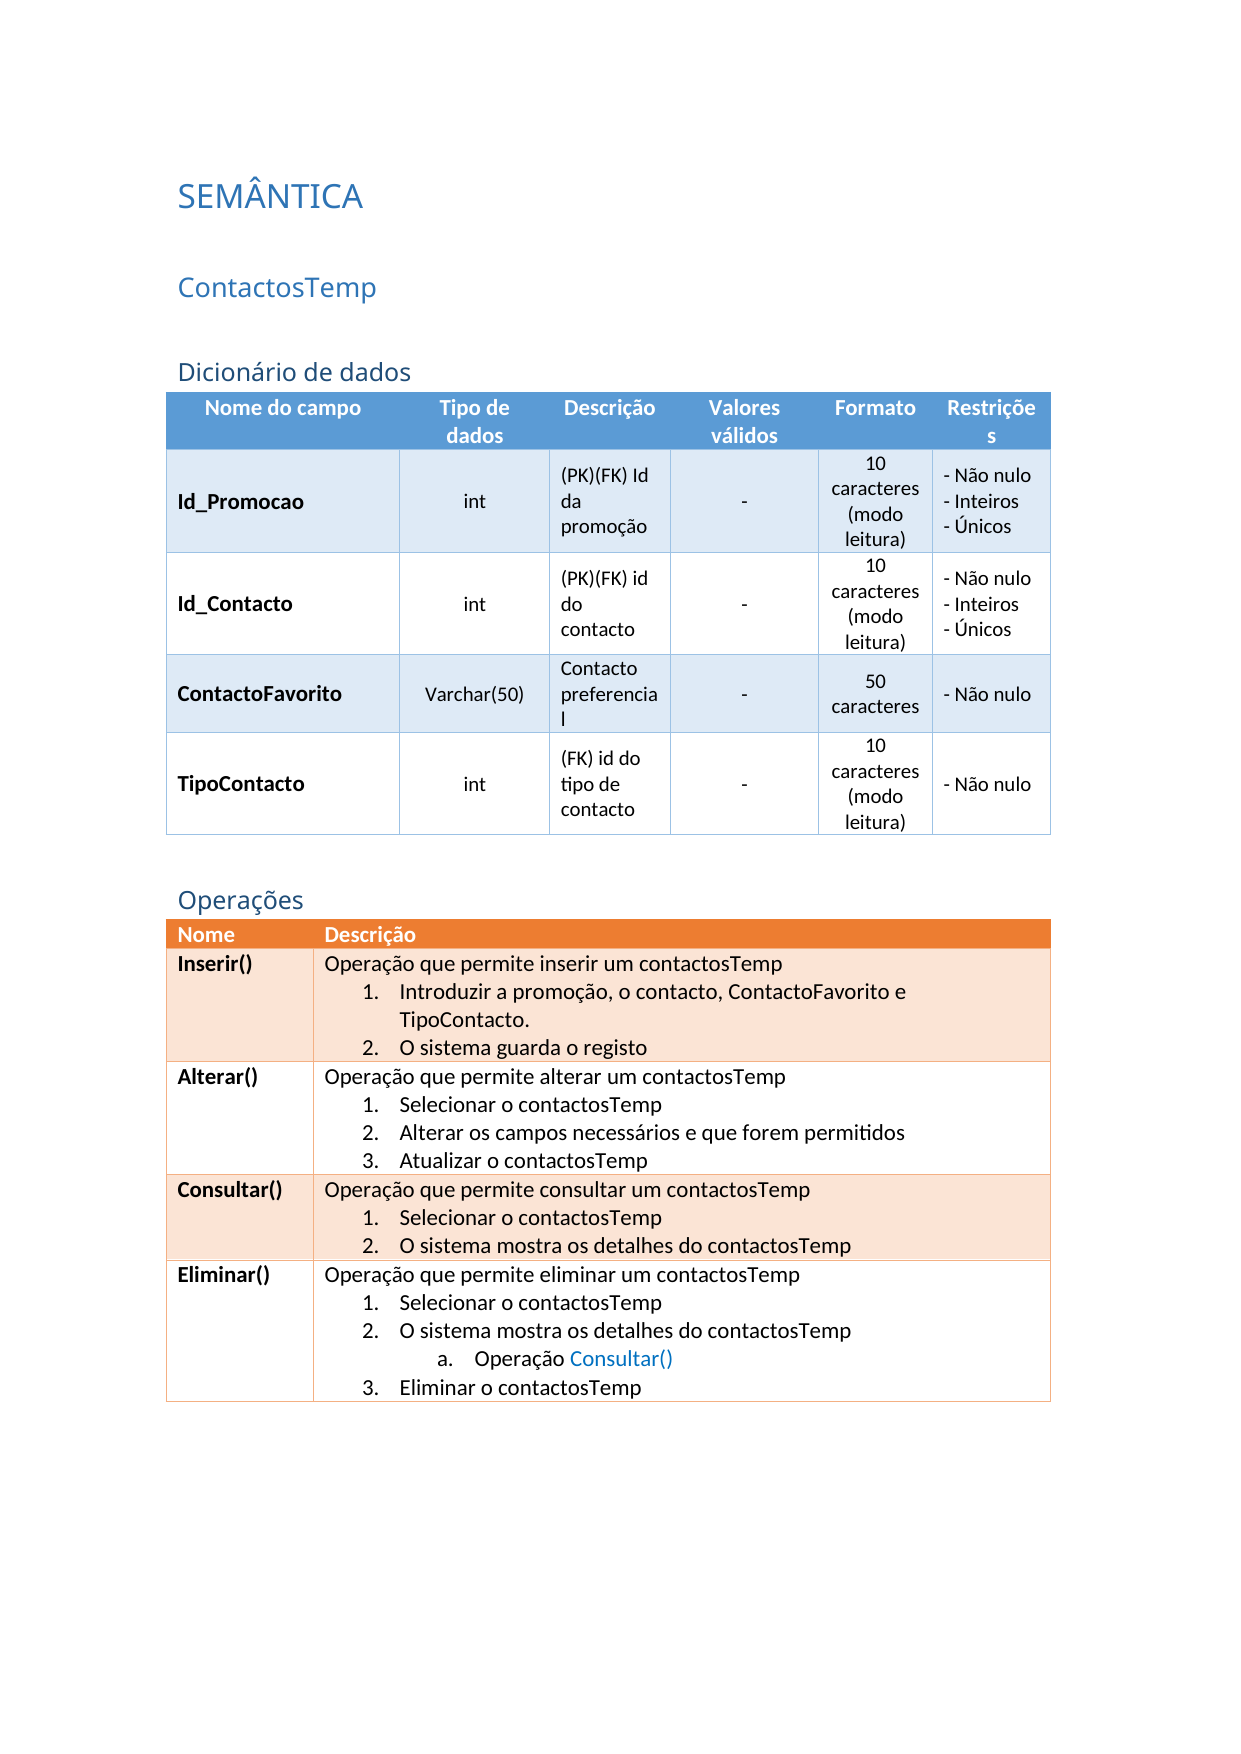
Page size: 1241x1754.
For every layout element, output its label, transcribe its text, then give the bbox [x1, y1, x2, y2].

table_header Descrição [550, 393, 670, 449]
table_cell - [671, 450, 818, 552]
table_cell Operação que permite eliminar um contactosTemp Selecionar o contactosTemp O sistema mostra os detalhes do contactosTemp Operação Consultar() Eliminar o contactosTemp [314, 1261, 1050, 1401]
table_cell - [671, 553, 818, 654]
table_header Tipo de dados [400, 393, 549, 449]
table_cell (PK)(FK) Id da promoção [550, 450, 670, 552]
table_cell - [671, 733, 818, 834]
table_cell Id_Promocao [167, 450, 399, 552]
table_cell 10 caracteres (modo leitura) [819, 733, 932, 834]
table_header Nome [167, 920, 313, 948]
table_cell - Não nulo - Inteiros - Únicos [933, 553, 1050, 654]
table_header Valores válidos [671, 393, 818, 449]
subtitle ContactosTemp [177, 268, 1063, 305]
subtitle Operações [177, 882, 1063, 916]
table_header Descrição [314, 920, 1050, 948]
table_cell 10 caracteres (modo leitura) [819, 553, 932, 654]
table_cell Eliminar() [167, 1261, 313, 1401]
table_cell Varchar(50) [400, 655, 549, 732]
table_header Restrições [933, 393, 1050, 449]
table_cell 10 caracteres (modo leitura) [819, 450, 932, 552]
table_cell Contacto preferencial [550, 655, 670, 732]
table_cell Operação que permite consultar um contactosTemp Selecionar o contactosTemp O sistema mostra os detalhes do contactosTemp [314, 1175, 1050, 1259]
table_cell ContactoFavorito [167, 655, 399, 732]
subtitle Dicionário de dados [177, 355, 1063, 389]
table_cell int [400, 553, 549, 654]
table_cell Operação que permite inserir um contactosTemp Introduzir a promoção, o contacto, ContactoFavorito e TipoContacto. O sistema guarda o registo [314, 949, 1050, 1061]
table_cell int [400, 450, 549, 552]
table_cell int [400, 733, 549, 834]
table_cell Id_Contacto [167, 553, 399, 654]
table_cell - Não nulo - Inteiros - Únicos [933, 450, 1050, 552]
table_header Formato [819, 393, 932, 449]
table_cell (FK) id do tipo de contacto [550, 733, 670, 834]
table_cell Operação que permite alterar um contactosTemp Selecionar o contactosTemp Alterar os campos necessários e que forem permitidos Atualizar o contactosTemp [314, 1062, 1050, 1174]
table_cell 50 caracteres [819, 655, 932, 732]
table_cell Consultar() [167, 1175, 313, 1259]
table_cell (PK)(FK) id do contacto [550, 553, 670, 654]
subtitle SEMÂNTICA [177, 173, 1063, 218]
table_header Nome do campo [167, 393, 399, 449]
table_cell Inserir() [167, 949, 313, 1061]
table_cell - Não nulo [933, 655, 1050, 732]
table_cell Alterar() [167, 1062, 313, 1174]
table_cell - Não nulo [933, 733, 1050, 834]
table_cell - [671, 655, 818, 732]
table_cell TipoContacto [167, 733, 399, 834]
